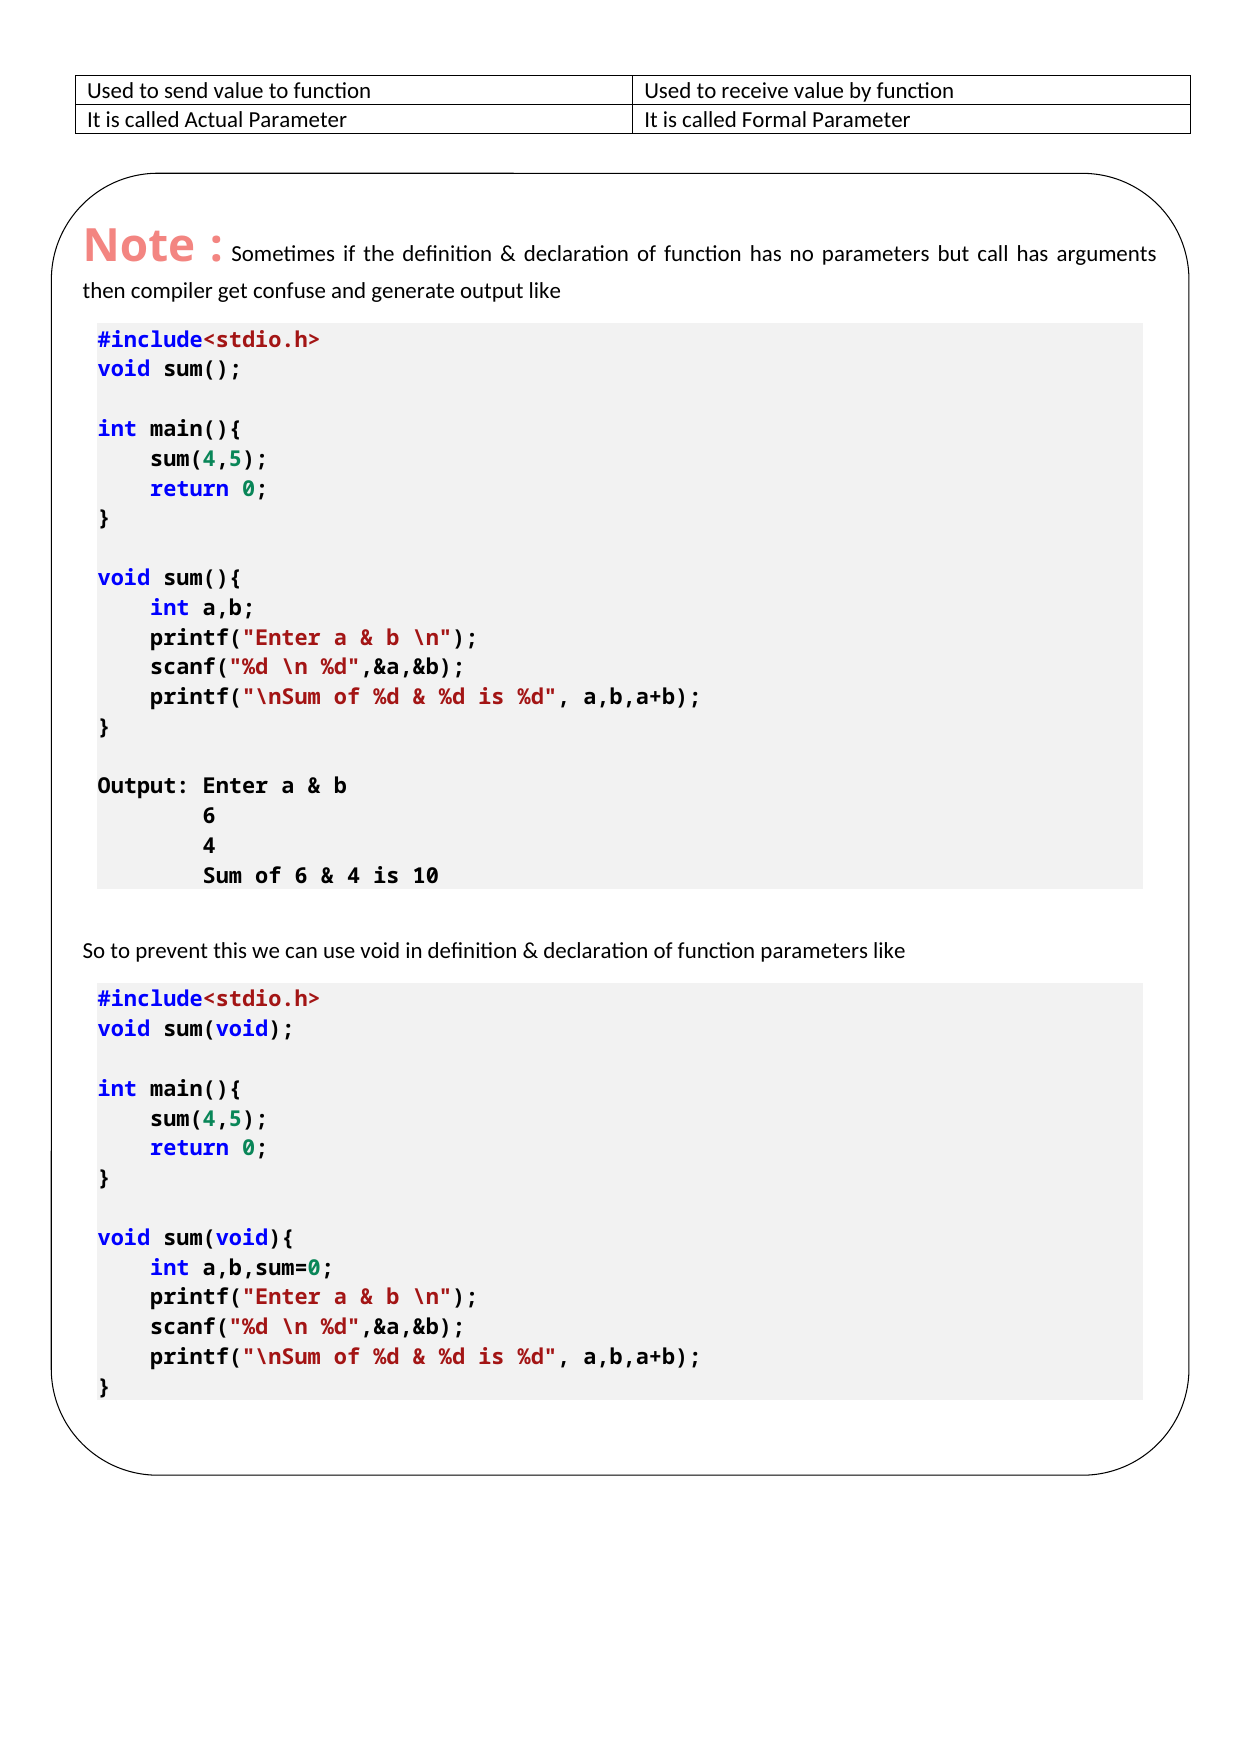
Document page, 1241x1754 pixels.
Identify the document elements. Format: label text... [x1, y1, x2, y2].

table_cell Used to receive value by function [633, 76, 1190, 104]
table_cell It is called Actual Parameter [76, 105, 632, 133]
table_cell It is called Formal Parameter [633, 105, 1190, 133]
table_cell Used to send value to function [76, 76, 632, 104]
